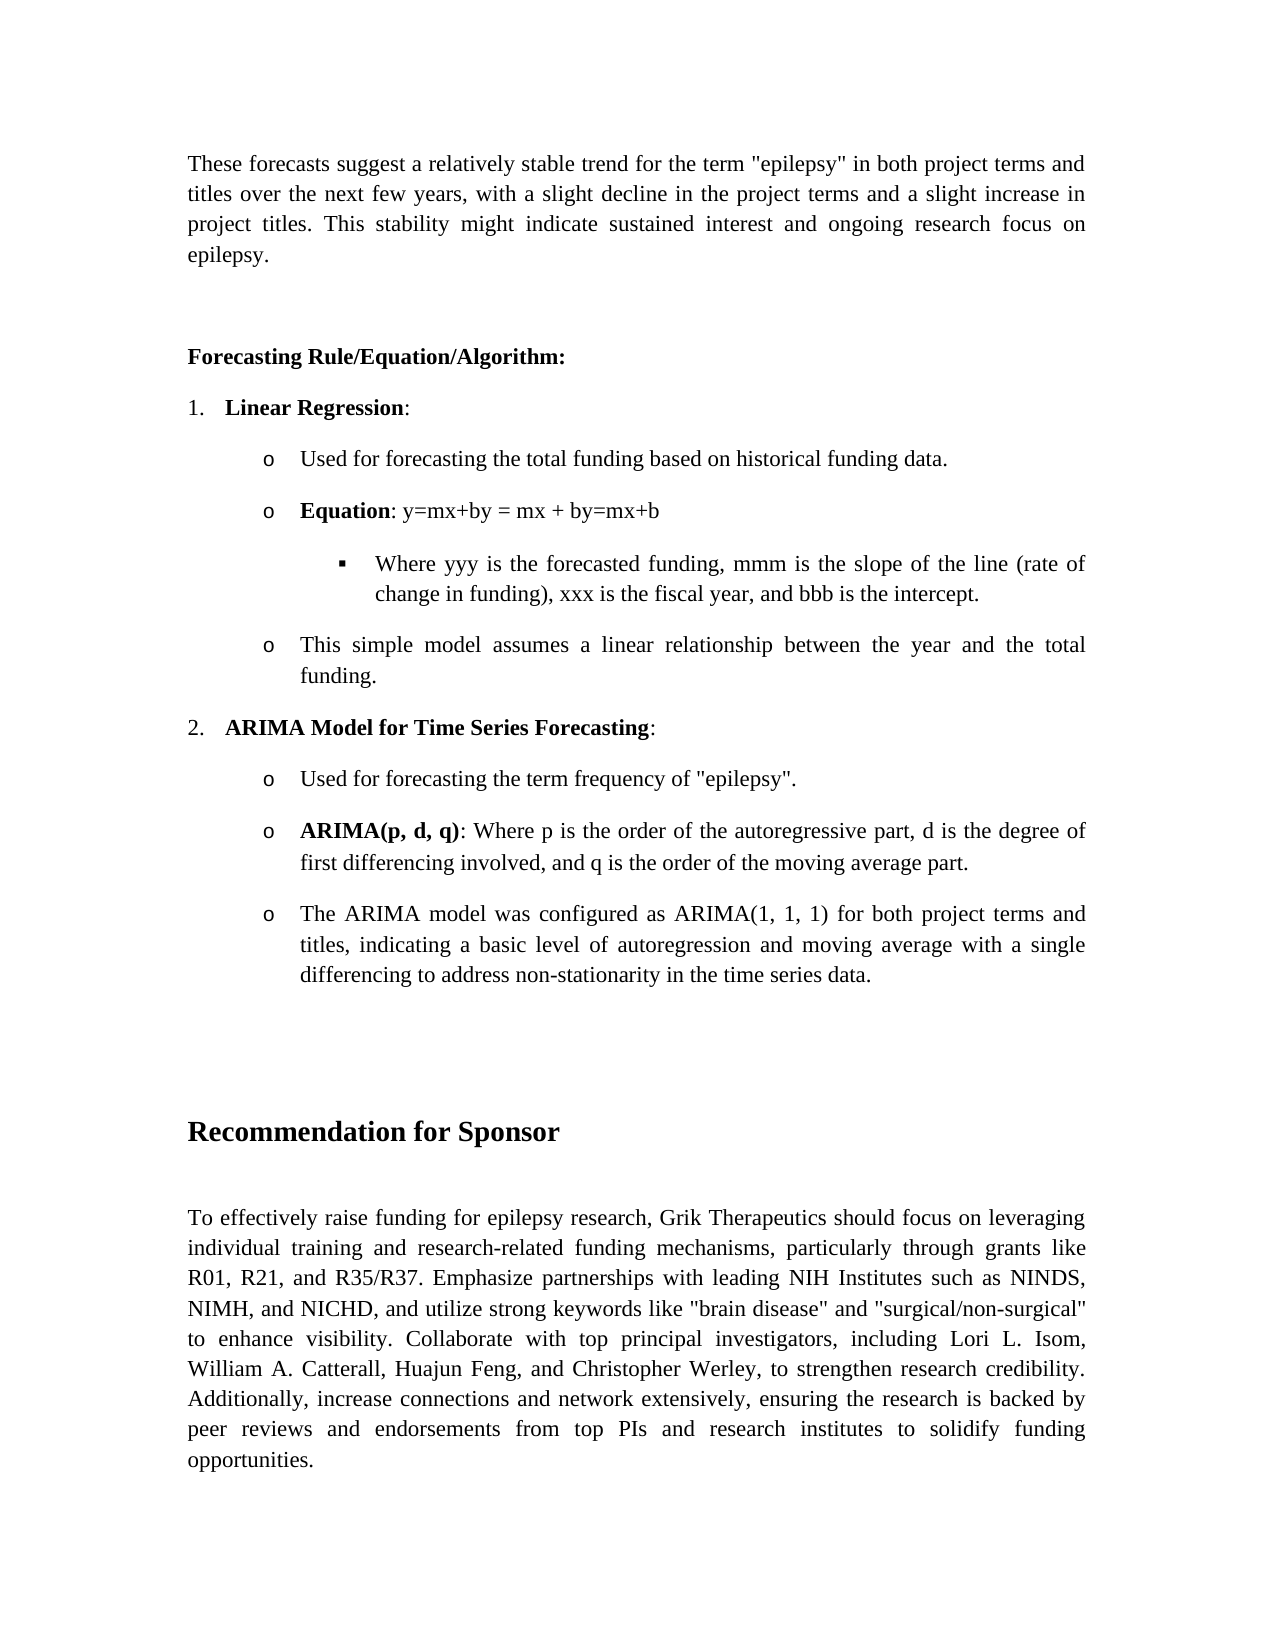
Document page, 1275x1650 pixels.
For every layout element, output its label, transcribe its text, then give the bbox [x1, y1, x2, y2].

list The ARIMA model was configured as ARIMA(1, 1, 1) for both project terms and titles, indicating a basic level of autoregression and moving average with a single differencing to address non-stationarity in the time series data. [262, 899, 1087, 988]
text To effectively raise funding for epilepsy research, Grik Therapeutics should focus on leveraging individual training and research-related funding mechanisms, particularly through grants like R01, R21, and R35/R37. Emphasize partnerships with leading NIH Institutes such as NINDS, NIMH, and NICHD, and utilize strong keywords like "brain disease" and "surgical/non-surgical" to enhance visibility. Collaborate with top principal investigators, including Lori L. Isom, William A. Catterall, Huajun Feng, and Christopher Werley, to strengthen research credibility. Additionally, increase connections and network extensively, ensuring the research is backed by peer reviews and endorsements from top PIs and research institutes to solidify funding opportunities. [187, 1204, 1087, 1472]
list This simple model assumes a linear relationship between the year and the total funding. [262, 631, 1087, 689]
text These forecasts suggest a relatively stable trend for the term "epilepsy" in both project terms and titles over the next few years, with a slight decline in the project terms and a slight increase in project titles. This stability might indicate sustained interest and ongoing research focus on epilepsy. [187, 150, 1087, 267]
list ARIMA Model for Time Series Forecasting: [187, 713, 1087, 740]
list Linear Regression: [187, 394, 1087, 420]
list Used for forecasting the total funding based on historical funding data. [262, 445, 1087, 472]
list Equation: y=mx+by = mx + by=mx+b [262, 497, 1087, 525]
list Used for forecasting the term frequency of "epilepsy". [262, 764, 1087, 792]
list ARIMA(p, d, q): Where p is the order of the autoregressive part, d is the degree of first differencing involved, and q is the order of the moving average part. [262, 817, 1087, 875]
subtitle Recommendation for Sponsor [187, 1114, 1087, 1148]
text Forecasting Rule/Equation/Algorithm: [187, 343, 1087, 369]
list Where yyy is the forecasted funding, mmm is the slope of the line (rate of change in funding), xxx is the fiscal year, and bbb is the intercept. [337, 550, 1087, 606]
